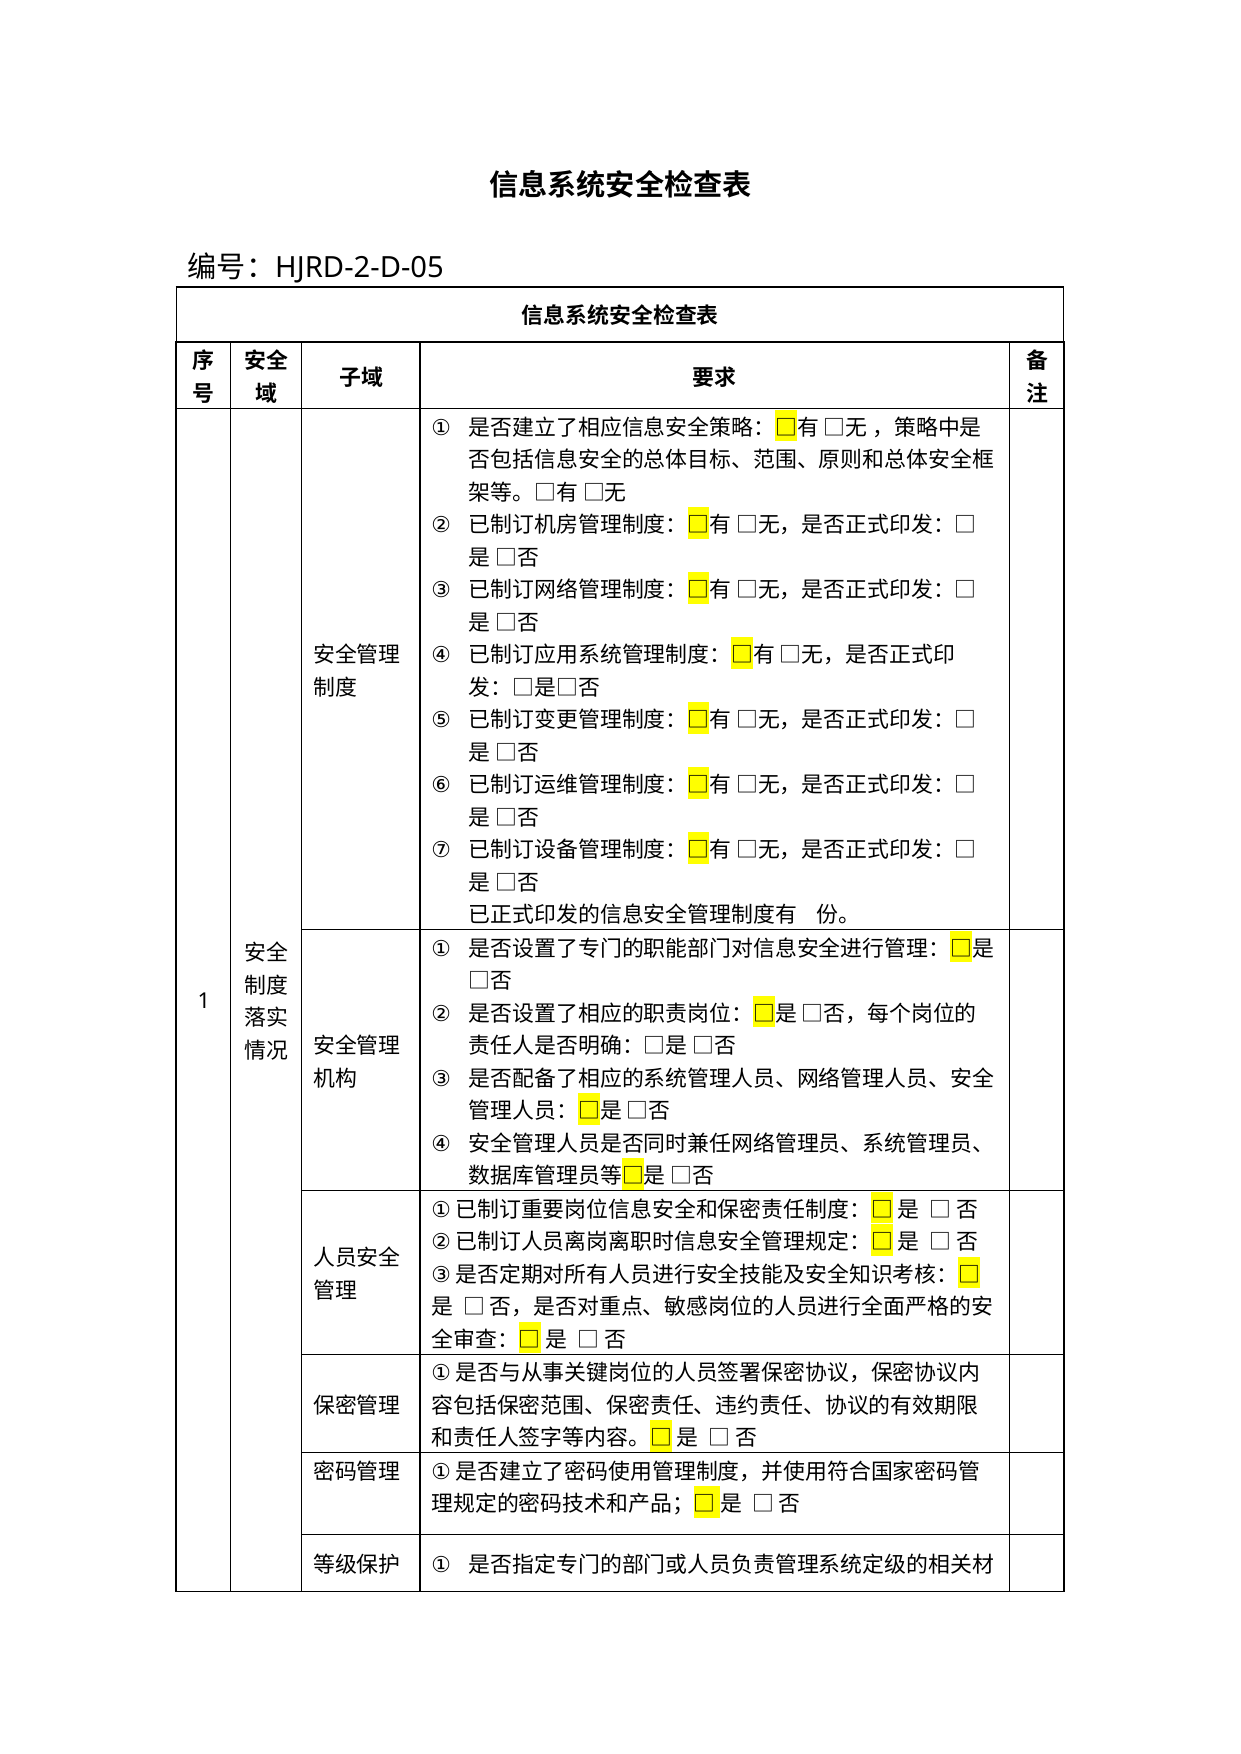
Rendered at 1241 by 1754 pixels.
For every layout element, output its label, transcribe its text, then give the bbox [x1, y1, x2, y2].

table_cell 安全域 [231, 343, 301, 408]
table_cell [421, 1535, 1009, 1591]
text 编号：HJRD-2-D-05 [187, 244, 1053, 286]
table_cell 1 [177, 409, 230, 1591]
table_cell [1010, 930, 1063, 1190]
table_cell [1010, 1453, 1063, 1533]
table_cell 保密管理 [302, 1355, 419, 1452]
table_cell 子域 [302, 343, 419, 408]
table_cell 等级保护 [302, 1535, 419, 1591]
table_cell 是否建立了相应信息安全策略：□有 □无 ，策略中是否包括信息安全的总体目标、范围、原则和总体安全框架等。□有 □无 已制订机房管理制度：□有 □无，是否正式印发：□是 □否 已制订网络管理制度：□有 □无，是否正式印发：□是 □否 已制订应用系统管理制度：□有 □无，是否正式印发：□是□否 已制订变更管理制度：□有 □无，是否正式印发：□是 □否 已制订运维管理制度：□有 □无，是否正式印发：□是 □否 已制订设备管理制度：□有 □无，是否正式印发：□是 □否 已正式印发的信息安全管理制度有 份。 [421, 409, 1009, 929]
table_cell 备注 [1010, 343, 1063, 408]
table_cell 要求 [421, 343, 1009, 408]
table_cell [1010, 1535, 1063, 1591]
table_cell 密码管理 [302, 1453, 419, 1533]
table_cell 人员安全管理 [302, 1191, 419, 1354]
table_cell [1010, 1355, 1063, 1452]
text 信息系统安全检查表 [187, 162, 1053, 204]
table_cell [1010, 1191, 1063, 1354]
table_cell ①是否与从事关键岗位的人员签署保密协议，保密协议内容包括保密范围、保密责任、违约责任、协议的有效期限和责任人签字等内容。□ 是 □ 否 [421, 1355, 1009, 1452]
table_cell 是否设置了专门的职能部门对信息安全进行管理：□是 □否 是否设置了相应的职责岗位：□是 □否，每个岗位的责任人是否明确：□是 □否 是否配备了相应的系统管理人员、网络管理人员、安全管理人员：□是 □否 安全管理人员是否同时兼任网络管理员、系统管理员、数据库管理员等□是 □否 [421, 930, 1009, 1190]
table_header 信息系统安全检查表 [177, 288, 1063, 341]
table_cell [1010, 409, 1063, 929]
table_cell ①是否建立了密码使用管理制度，并使用符合国家密码管理规定的密码技术和产品；□ 是 □ 否 [421, 1453, 1009, 1533]
table_cell ①已制订重要岗位信息安全和保密责任制度：□ 是 □ 否 ②已制订人员离岗离职时信息安全管理规定：□ 是 □ 否 ③是否定期对所有人员进行安全技能及安全知识考核：□ 是 □ 否，是否对重点、敏感岗位的人员进行全面严格的安全审查：□ 是 □ 否 [421, 1191, 1009, 1354]
table_cell 安全制度落实情况 [231, 409, 301, 1591]
table_cell 安全管理机构 [302, 930, 419, 1190]
table_cell 序号 [177, 343, 230, 408]
table_cell 安全管理制度 [302, 409, 419, 929]
